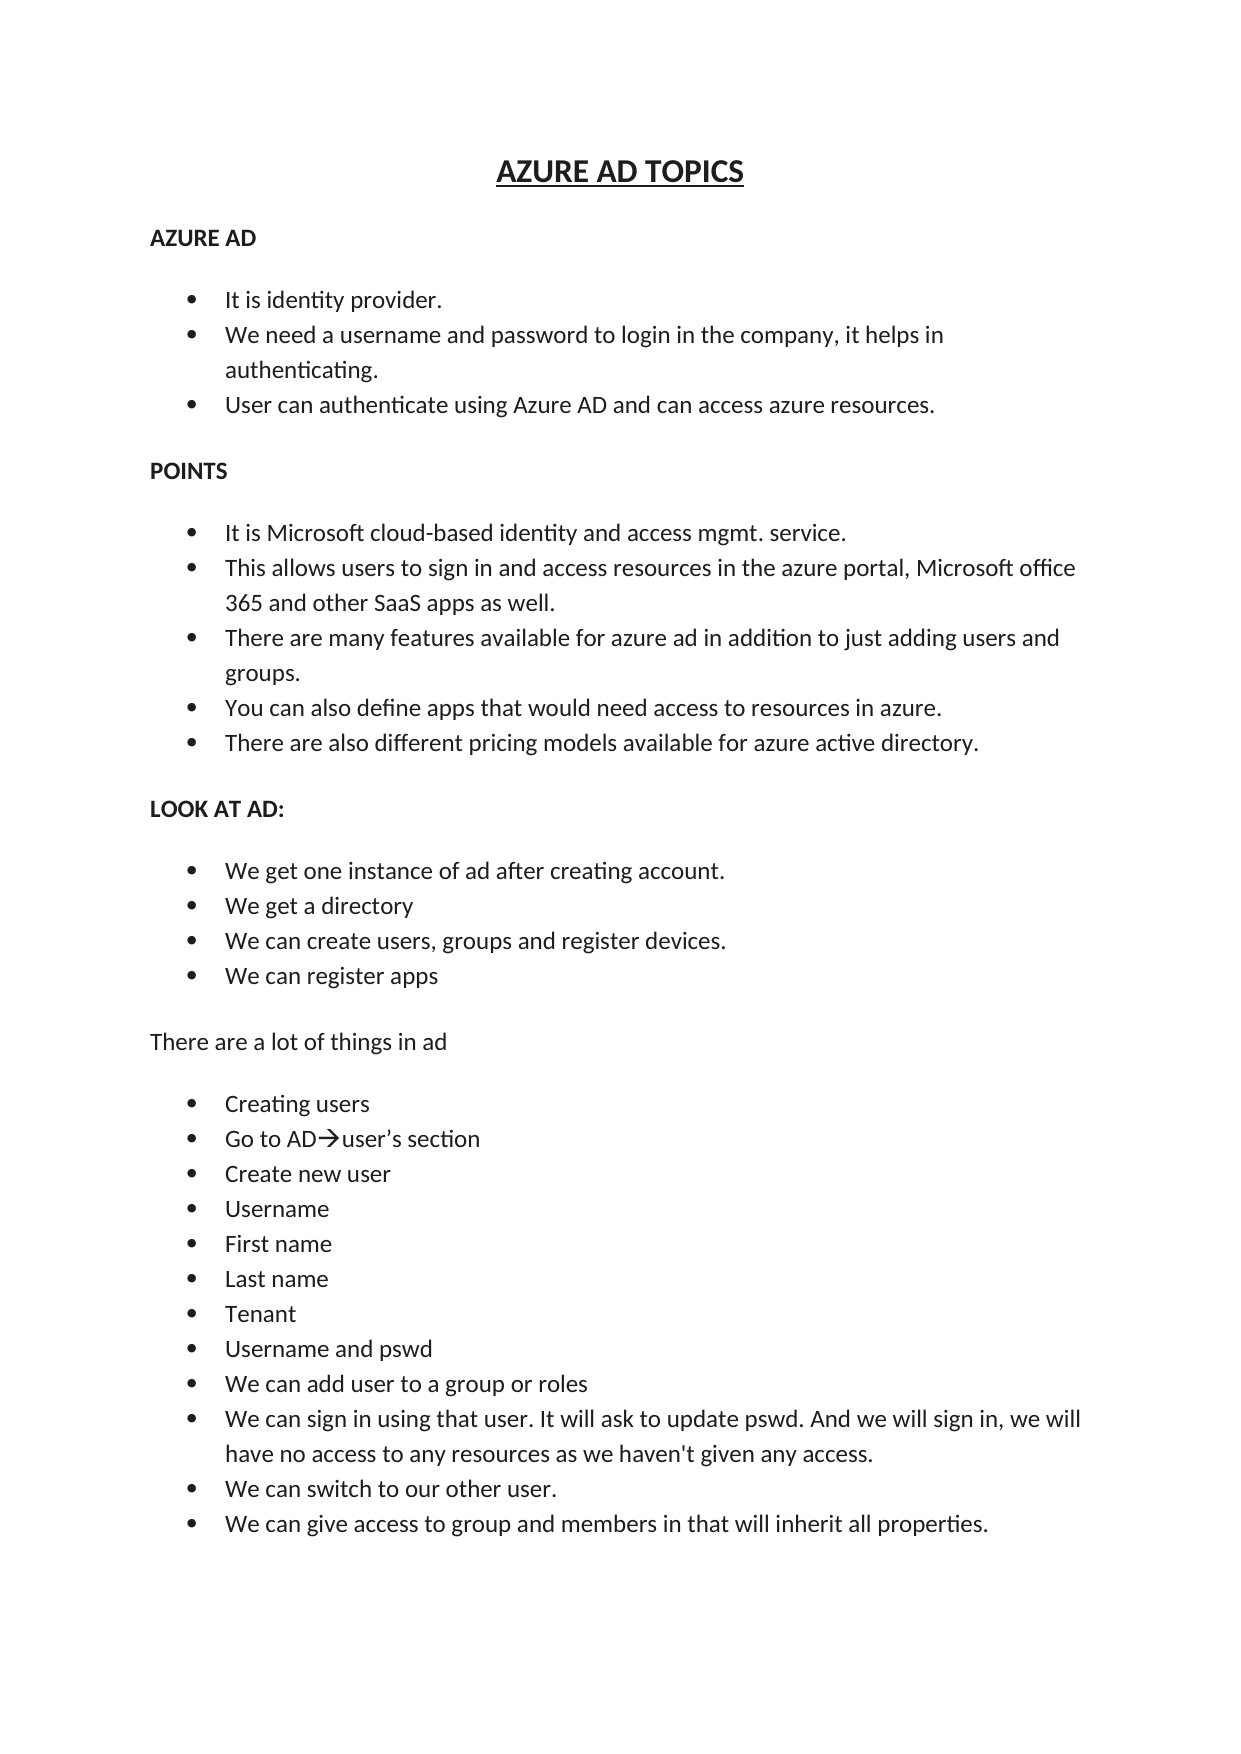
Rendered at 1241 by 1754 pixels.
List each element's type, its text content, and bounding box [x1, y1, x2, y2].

list Creating users [187, 1088, 1090, 1118]
text AZURE AD TOPICS [150, 150, 1090, 191]
list Username and pswd [187, 1333, 1090, 1363]
list Create new user [187, 1158, 1090, 1188]
list Last name [187, 1263, 1090, 1293]
list We can sign in using that user. It will ask to update pswd. And we will sign in, we will have no access to any resources as we haven't given any access. [187, 1403, 1090, 1468]
list There are also different pricing models available for azure active directory. [187, 727, 1090, 757]
list We can add user to a group or roles [187, 1368, 1090, 1398]
list Go to ADuser’s section [187, 1123, 1090, 1153]
list We need a username and password to login in the company, it helps in authenticating. [187, 319, 1090, 384]
list We get one instance of ad after creating account. [187, 855, 1090, 885]
list We can give access to group and members in that will inherit all properties. [187, 1508, 1090, 1538]
list This allows users to sign in and access resources in the azure portal, Microsoft office 365 and other SaaS apps as well. [187, 552, 1090, 617]
list We can switch to our other user. [187, 1473, 1090, 1503]
list We can register apps [187, 960, 1090, 990]
list User can authenticate using Azure AD and can access azure resources. [187, 389, 1090, 419]
text LOOK AT AD: [150, 793, 1090, 823]
list We can create users, groups and register devices. [187, 925, 1090, 955]
text AZURE AD [150, 222, 1090, 252]
text There are a lot of things in ad [150, 1026, 1090, 1057]
list First name [187, 1228, 1090, 1258]
list You can also define apps that would need access to resources in azure. [187, 692, 1090, 722]
list Username [187, 1193, 1090, 1223]
text POINTS [150, 455, 1090, 486]
list It is Microsoft cloud-based identity and access mgmt. service. [187, 517, 1090, 547]
list Tenant [187, 1298, 1090, 1328]
list There are many features available for azure ad in addition to just adding users and groups. [187, 622, 1090, 687]
list We get a directory [187, 890, 1090, 920]
list It is identity provider. [187, 284, 1090, 314]
